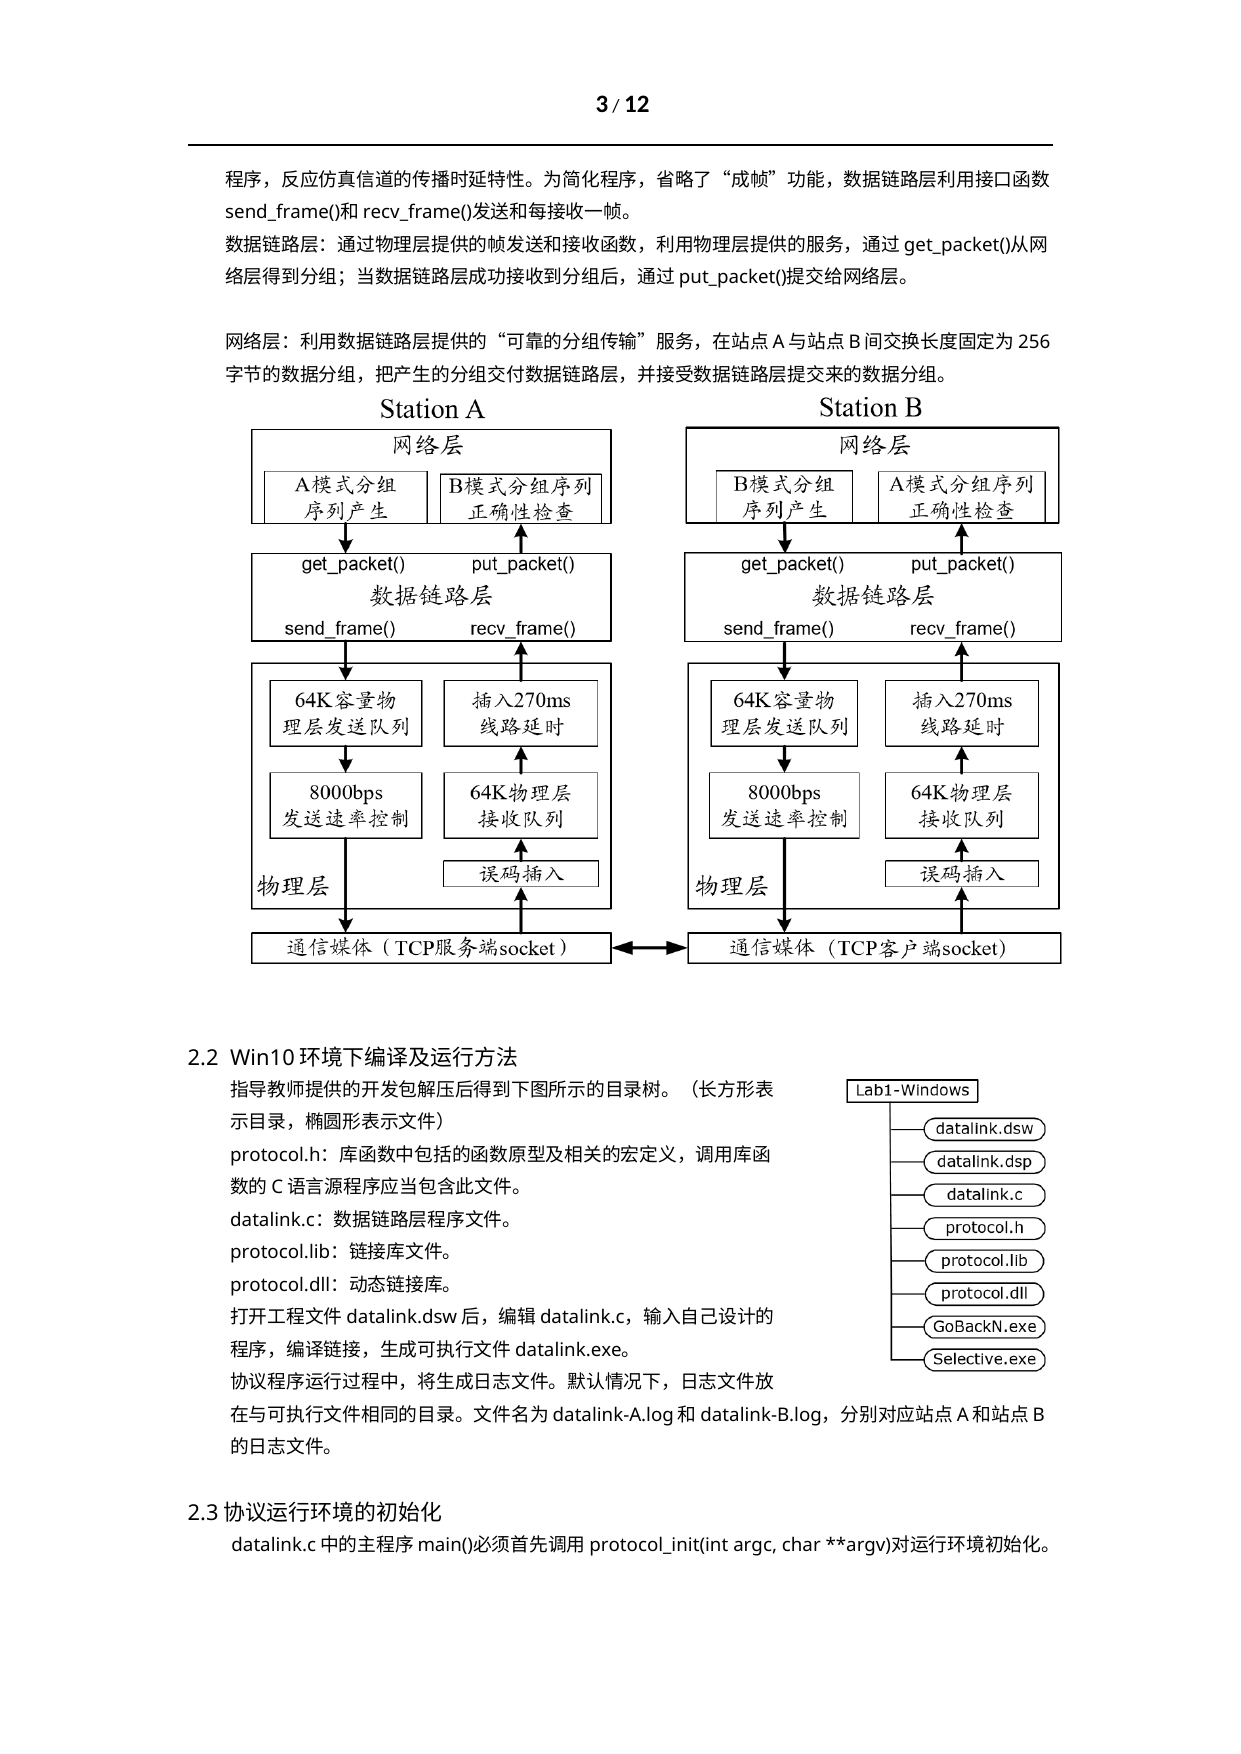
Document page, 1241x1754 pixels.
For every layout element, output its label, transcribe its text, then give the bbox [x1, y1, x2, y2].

text protocol.lib：链接库文件。 [230, 1234, 825, 1267]
picture [825, 1065, 1078, 1378]
text protocol.dll：动态链接库。 [230, 1267, 825, 1299]
picture [225, 389, 1091, 977]
list Win10环境下编译及运行方法 [187, 1039, 1053, 1072]
text 指导教师提供的开发包解压后得到下图所示的目录树。（长方形表示目录，椭圆形表示文件） [230, 1072, 825, 1137]
text 网络层：利用数据链路层提供的“可靠的分组传输”服务，在站点A与站点B间交换长度固定为256 字节的数据分组，把产生的分组交付数据链路层，并接受数据链路层提交来的数据分组。 [225, 324, 1053, 389]
text 打开工程文件datalink.dsw后，编辑datalink.c，输入自己设计的程序，编译链接，生成可执行文件datalink.exe。 [230, 1299, 825, 1364]
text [225, 162, 1053, 227]
text 数据链路层：通过物理层提供的帧发送和接收函数，利用物理层提供的服务，通过get_packet()从网络层得到分组；当数据链路层成功接收到分组后，通过put_packet()提交给网络层。 [225, 227, 1053, 292]
text 协议程序运行过程中，将生成日志文件。默认情况下，日志文件放在与可执行文件相同的目录。文件名为datalink-A.log和datalink-B.log，分别对应站点A和站点B的日志文件。 [230, 1364, 1053, 1462]
text datalink.c：数据链路层程序文件。 [230, 1202, 825, 1234]
text 2.3协议运行环境的初始化 [187, 1494, 1053, 1527]
text protocol.h：库函数中包括的函数原型及相关的宏定义，调用库函数的C语言源程序应当包含此文件。 [230, 1137, 825, 1202]
text datalink.c中的主程序main()必须首先调用protocol_init(int argc, char **argv)对运行环境初始化。 [231, 1527, 1053, 1559]
